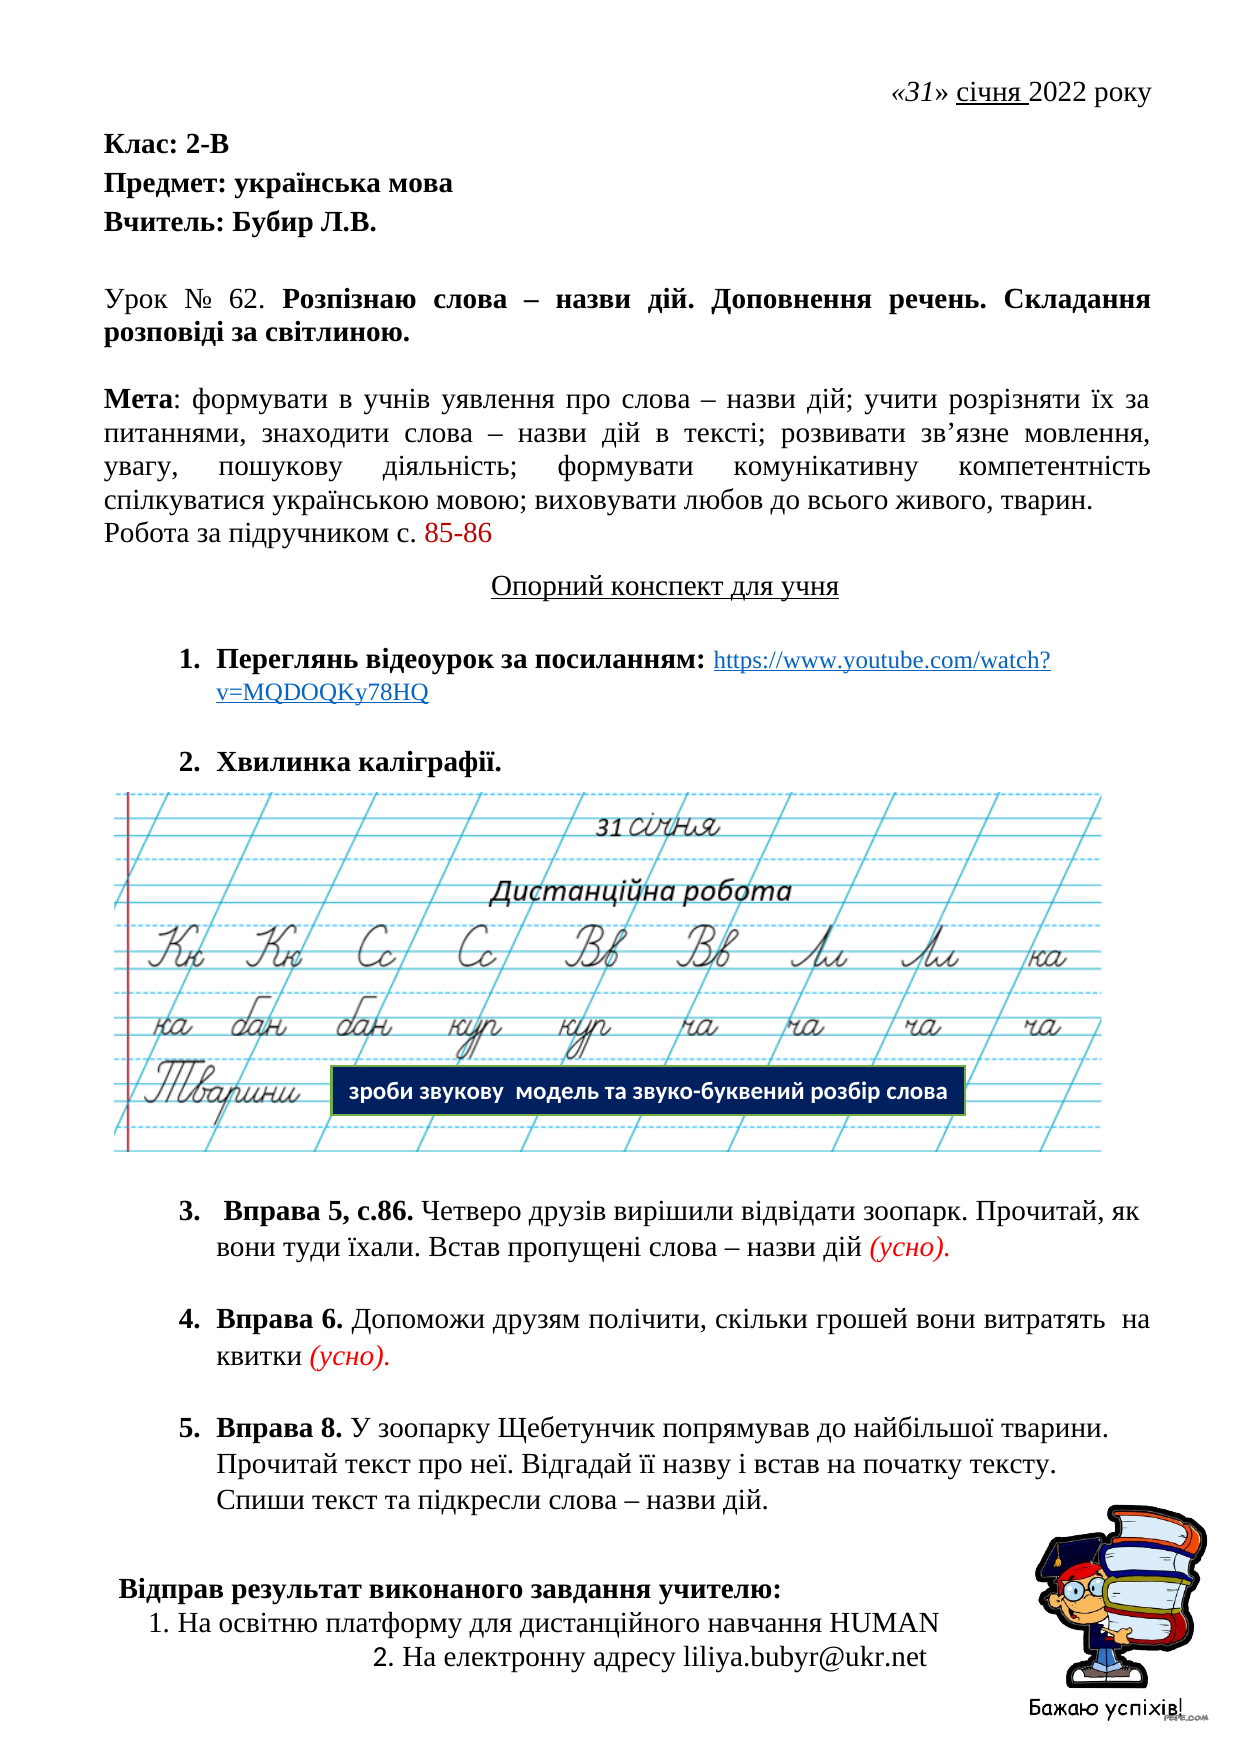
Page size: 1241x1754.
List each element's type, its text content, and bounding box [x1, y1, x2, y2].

list На електронну адресу liliya.bubyr@ukr.net [118, 1638, 1014, 1674]
picture [1014, 1498, 1212, 1723]
list Вправа 6. Допоможи друзям полічити, скільки грошей вони витратять на квитки (усно). [178, 1302, 1152, 1371]
list Опорний конспект для учня [178, 568, 1152, 602]
list Хвилинка каліграфії. [178, 744, 1152, 777]
text «31» січня 2022 року [103, 74, 1152, 107]
list Переглянь відеоурок за посиланням: https://www.youtube.com/watch?v=MQDOQKy78HQ [178, 641, 1152, 705]
list Вправа 5, с.86. Четверо друзів вирішили відвідати зоопарк. Прочитай, як вони туди їхали. Встав пропущені слова – назви дій (усно). [178, 1193, 1152, 1263]
text Робота за підручником с. 85-86 [103, 516, 1152, 549]
text Клас: 2-В [103, 127, 1152, 160]
list На освітню платформу для дистанційного навчання HUMAN [118, 1605, 1014, 1638]
text Урок № 62. Розпізнаю слова – назви дій. Доповнення речень. Складання розповіді за світлиною. [103, 281, 1152, 348]
text Мета: формувати в учнів уявлення про слова – назви дій; учити розрізняти їх за питаннями, знаходити слова – назви дій в тексті; розвивати зв’язне мовлення, увагу, пошукову діяльність; формувати комунікативну компетентність спілкуватися українською мовою; виховувати любов до всього живого, тварин. [103, 381, 1152, 516]
list Спиши текст та підкресли слова – назви дій. [216, 1482, 1152, 1516]
text Вчитель: Бубир Л.В. [103, 204, 1152, 237]
text Відправ результат виконаного завдання учителю: [74, 1571, 1014, 1605]
text Предмет: українська мова [103, 165, 1152, 199]
picture [114, 792, 1102, 1152]
list Вправа 8. У зоопарку Щебетунчик попрямував до найбільшої тварини. Прочитай текст про неї. Відгадай її назву і встав на початку тексту. [178, 1410, 1152, 1480]
